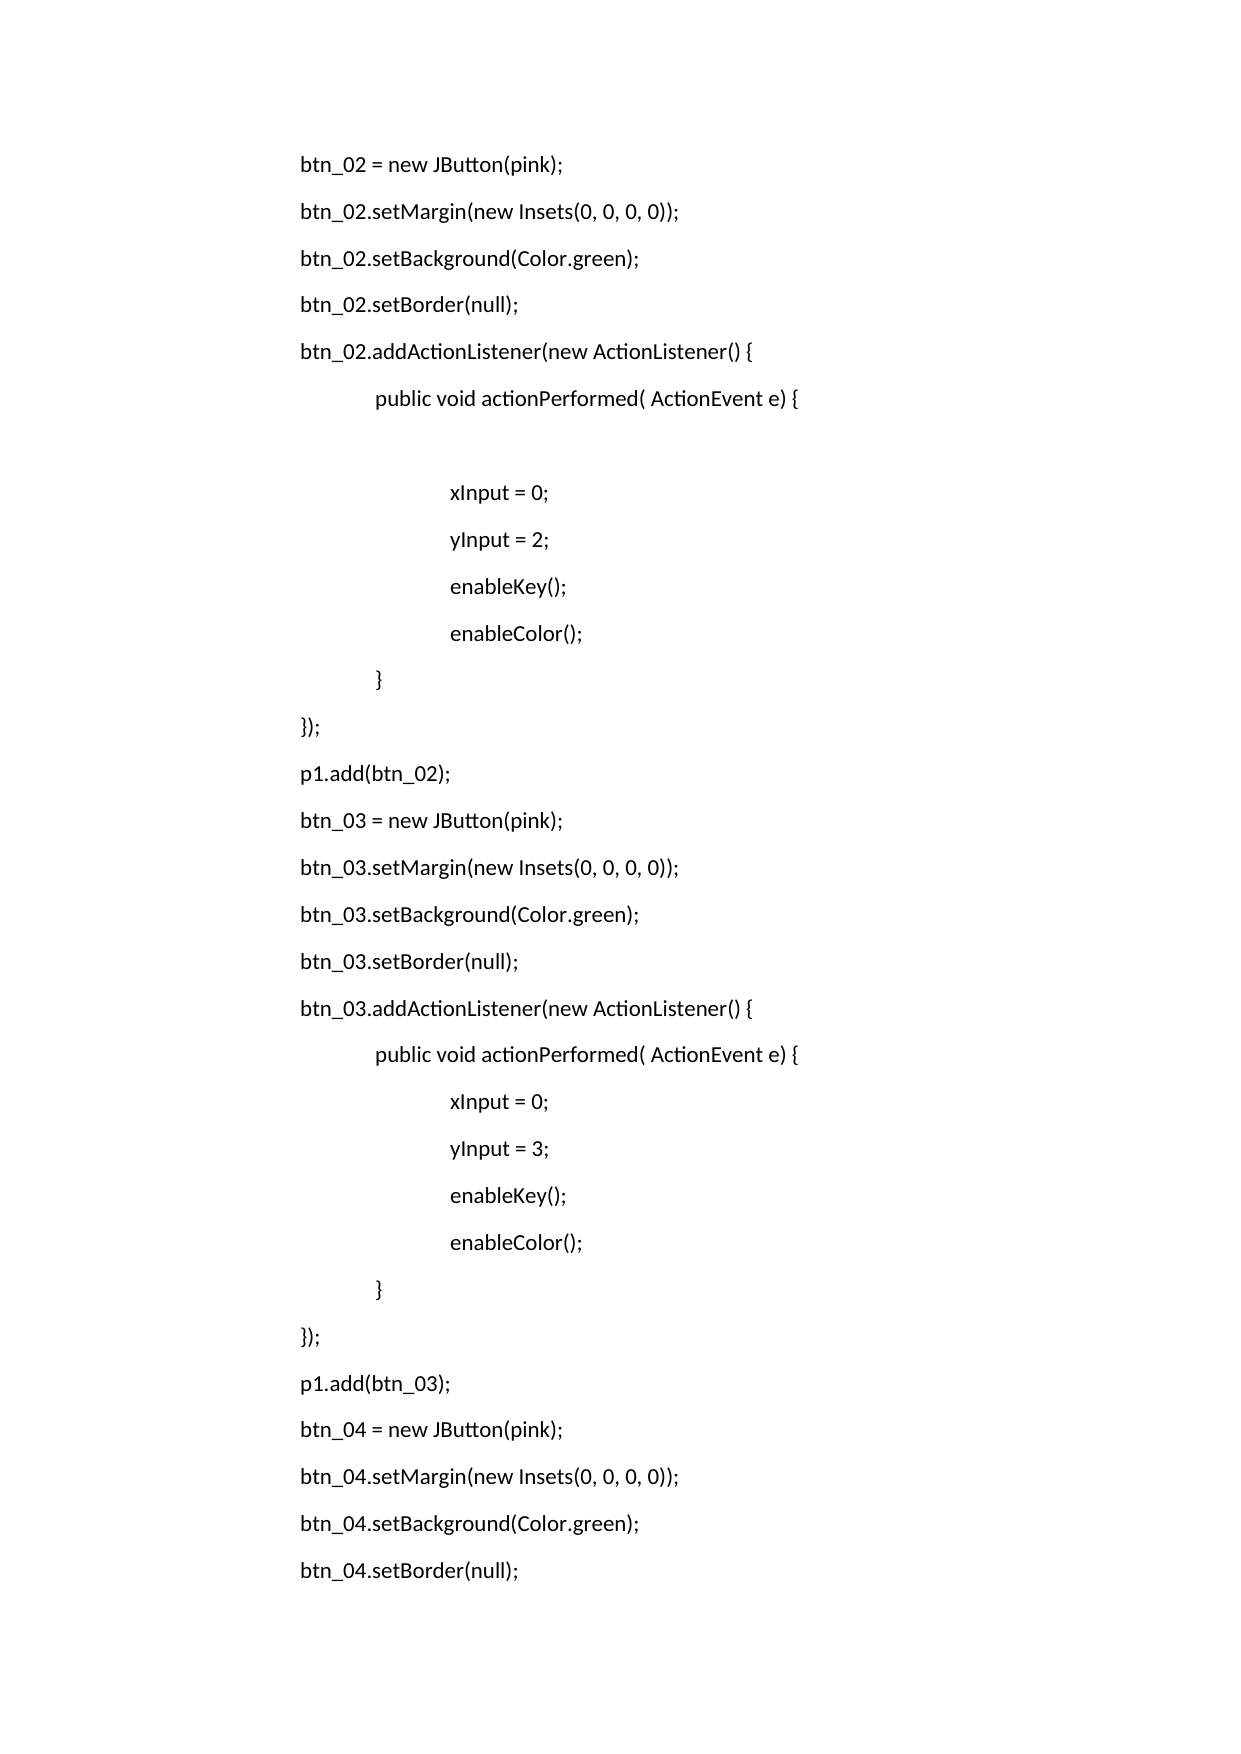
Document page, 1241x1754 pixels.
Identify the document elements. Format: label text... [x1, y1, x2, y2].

text } [150, 666, 1090, 694]
text xInput = 0; [150, 1087, 1090, 1116]
text btn_02 = new JButton(pink); [150, 150, 1090, 178]
text }); [150, 712, 1090, 741]
text btn_04.setBorder(null); [150, 1556, 1090, 1584]
text btn_03.setBorder(null); [150, 947, 1090, 975]
text p1.add(btn_03); [150, 1369, 1090, 1397]
text btn_02.addActionListener(new ActionListener() { [150, 337, 1090, 366]
text btn_03.setBackground(Color.green); [150, 900, 1090, 928]
text btn_03.setMargin(new Insets(0, 0, 0, 0)); [150, 853, 1090, 881]
text enableColor(); [150, 1228, 1090, 1256]
text yInput = 2; [150, 525, 1090, 553]
text enableColor(); [150, 619, 1090, 647]
text public void actionPerformed( ActionEvent e) { [150, 1041, 1090, 1069]
text btn_02.setMargin(new Insets(0, 0, 0, 0)); [150, 197, 1090, 225]
text btn_03.addActionListener(new ActionListener() { [150, 994, 1090, 1022]
text p1.add(btn_02); [150, 759, 1090, 787]
text btn_04.setMargin(new Insets(0, 0, 0, 0)); [150, 1462, 1090, 1491]
text btn_04.setBackground(Color.green); [150, 1509, 1090, 1537]
text xInput = 0; [150, 478, 1090, 506]
text btn_02.setBackground(Color.green); [150, 244, 1090, 272]
text btn_03 = new JButton(pink); [150, 806, 1090, 834]
text }); [150, 1322, 1090, 1350]
text btn_02.setBorder(null); [150, 291, 1090, 319]
text enableKey(); [150, 572, 1090, 600]
text } [150, 1275, 1090, 1303]
text public void actionPerformed( ActionEvent e) { [150, 384, 1090, 412]
text btn_04 = new JButton(pink); [150, 1416, 1090, 1444]
text yInput = 3; [150, 1134, 1090, 1162]
text enableKey(); [150, 1181, 1090, 1209]
